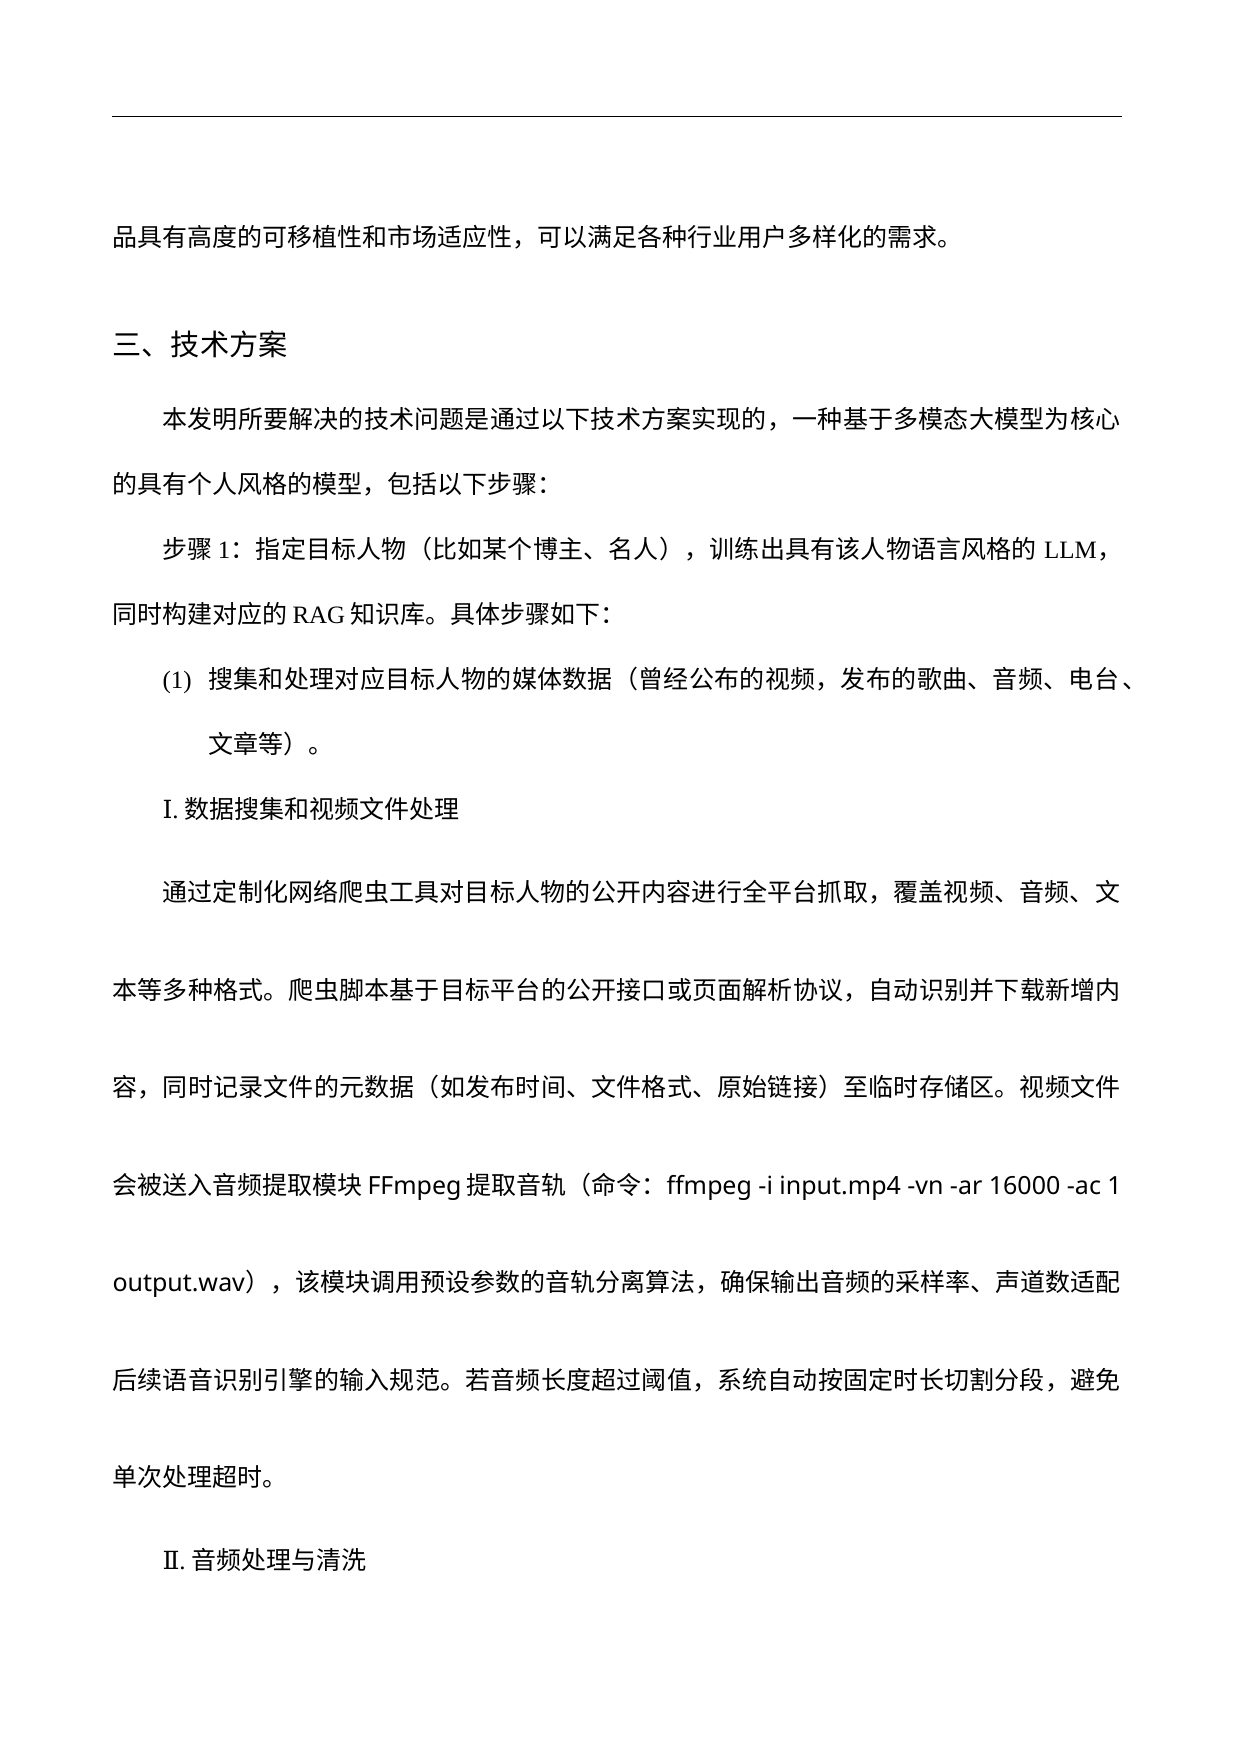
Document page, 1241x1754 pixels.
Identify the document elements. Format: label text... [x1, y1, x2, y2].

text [112, 203, 1122, 268]
text 通过定制化网络爬虫工具对目标人物的公开内容进行全平台抓取，覆盖视频、音频、文本等多种格式。爬虫脚本基于目标平台的公开接口或页面解析协议，自动识别并下载新增内容，同时记录文件的元数据（如发布时间、文件格式、原始链接）至临时存储区。视频文件会被送入音频提取模块FFmpeg提取音轨（命令：ffmpeg -i input.mp4 -vn -ar 16000 -ac 1 output.wav），该模块调用预设参数的音轨分离算法，确保输出音频的采样率、声道数适配后续语音识别引擎的输入规范。若音频长度超过阈值，系统自动按固定时长切割分段，避免单次处理超时。 [112, 858, 1122, 1508]
text Ⅱ. 音频处理与清洗 [112, 1526, 1122, 1591]
text Ⅰ. 数据搜集和视频文件处理 [112, 775, 1122, 840]
list 搜集和处理对应目标人物的媒体数据（曾经公布的视频，发布的歌曲、音频、电台、文章等）。 [162, 645, 1122, 775]
text 步骤1：指定目标人物（比如某个博主、名人），训练出具有该人物语言风格的LLM，同时构建对应的RAG知识库。具体步骤如下： [112, 515, 1122, 645]
text 本发明所要解决的技术问题是通过以下技术方案实现的，一种基于多模态大模型为核心的具有个人风格的模型，包括以下步骤： [112, 385, 1122, 515]
subtitle 三、技术方案 [112, 311, 1122, 376]
